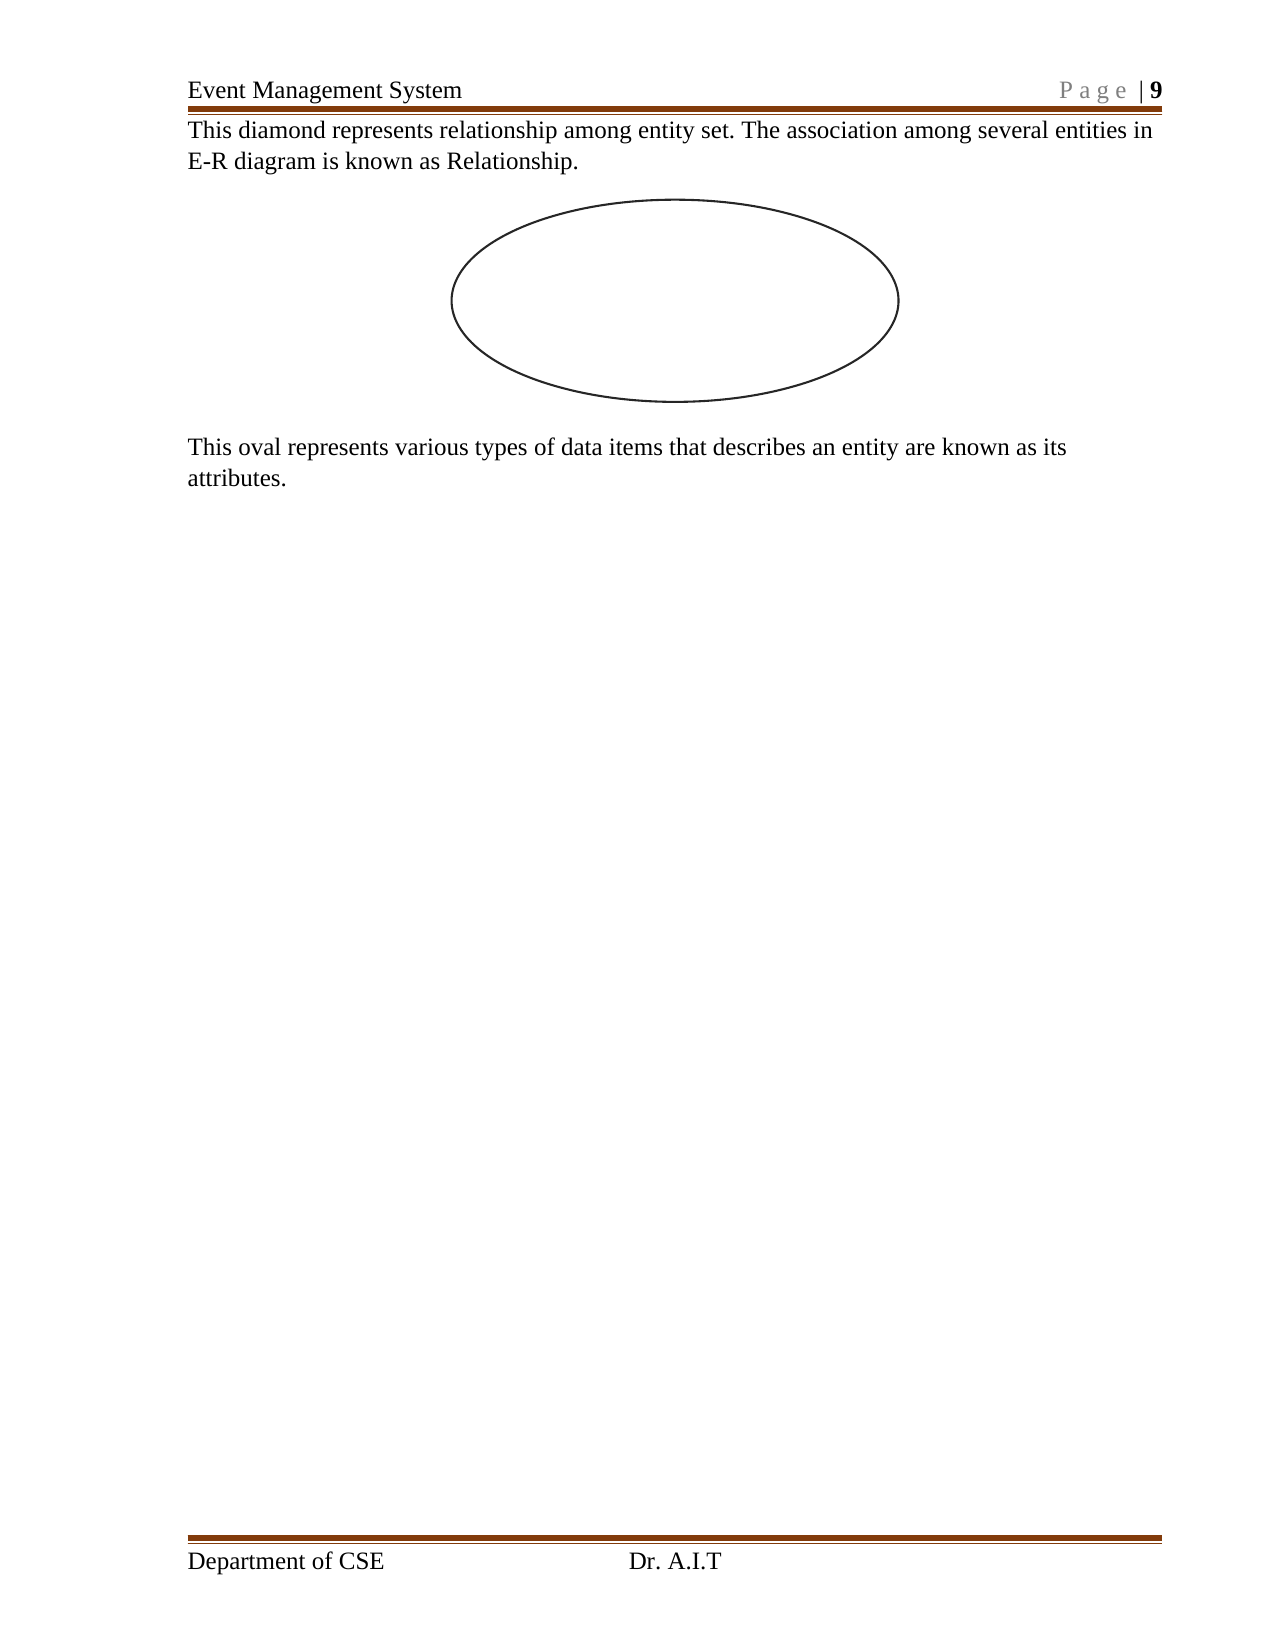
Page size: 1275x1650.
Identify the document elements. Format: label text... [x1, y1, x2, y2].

text This oval represents various types of data items that describes an entity are known as its attributes. [187, 432, 1162, 492]
text This diamond represents relationship among entity set. The association among several entities in E-R diagram is known as Relationship. [187, 115, 1162, 175]
